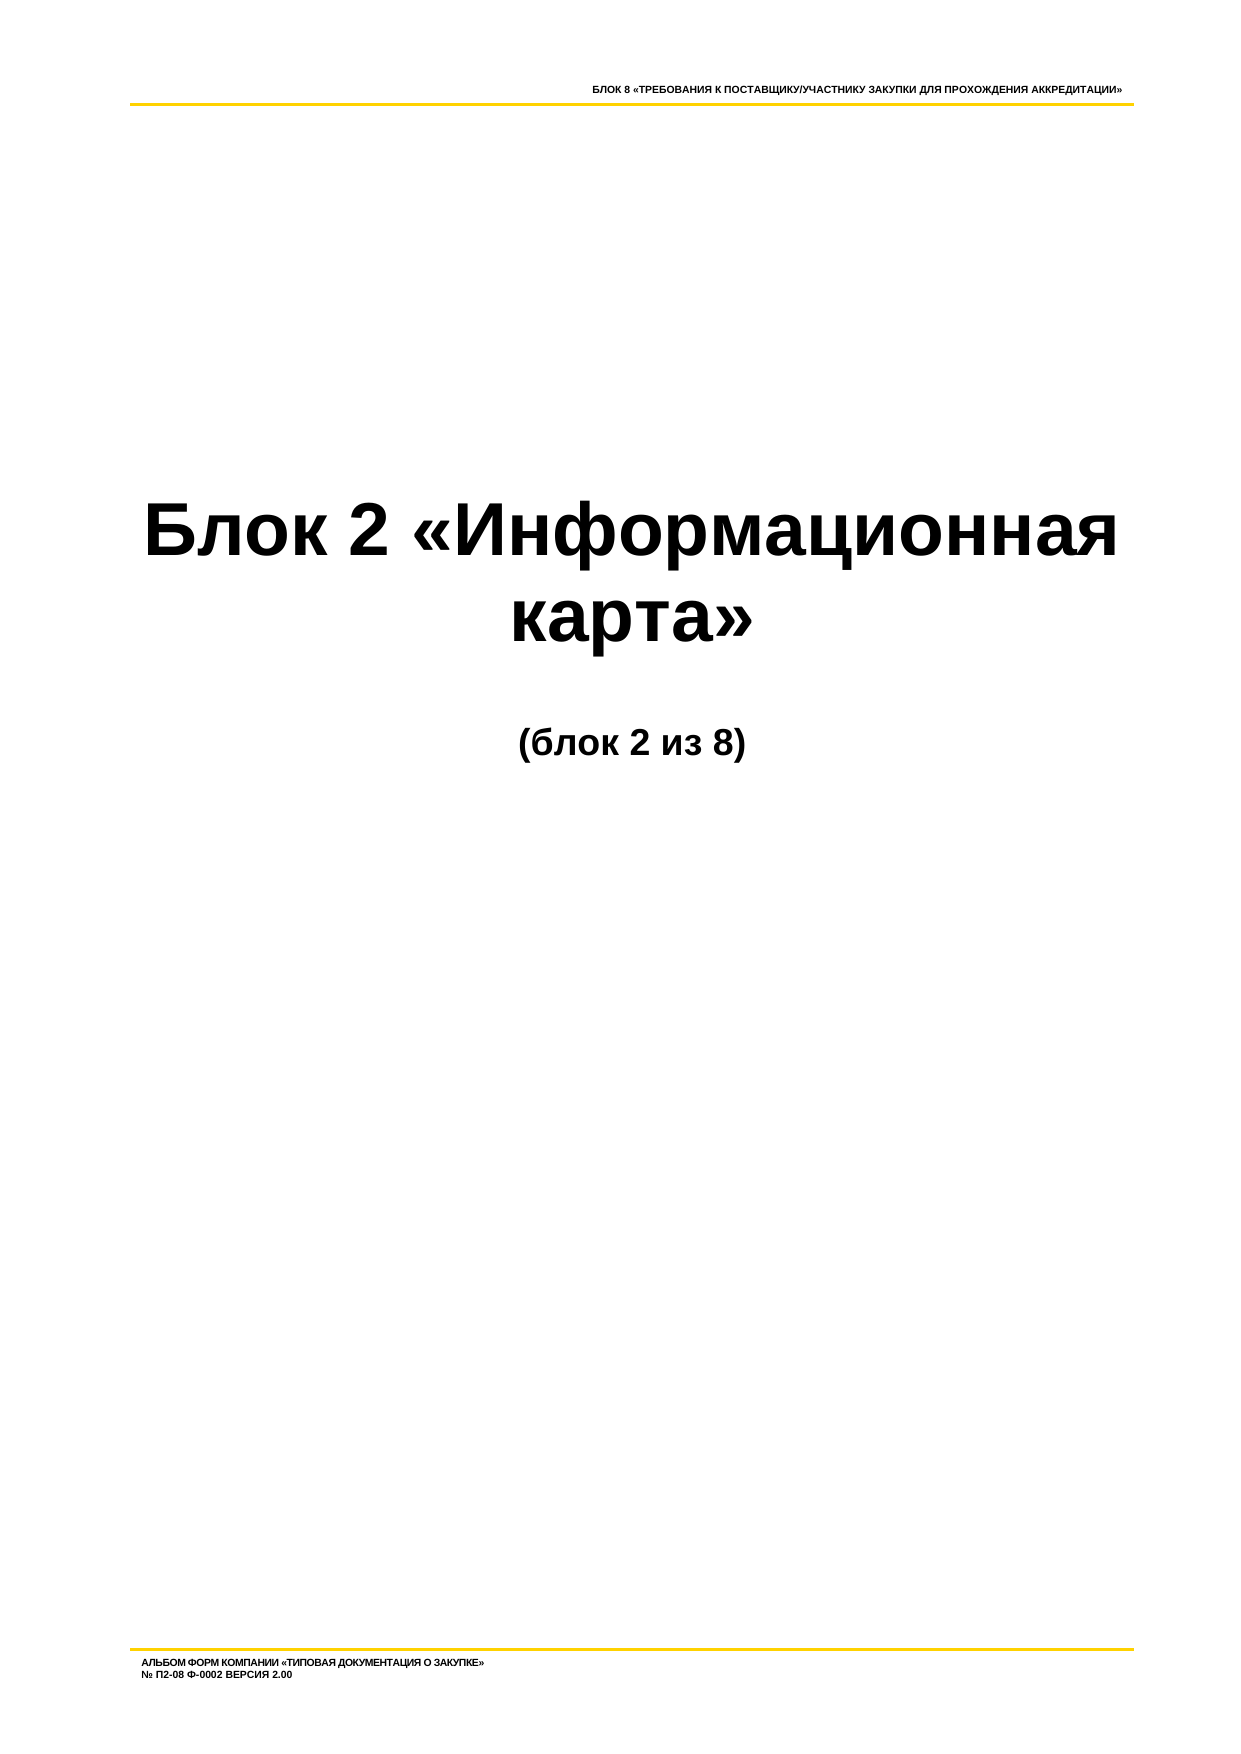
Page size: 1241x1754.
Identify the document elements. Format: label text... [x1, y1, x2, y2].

text Блок 2 «Информационная карта» [130, 485, 1134, 657]
text (блок 2 из 8) [130, 720, 1134, 763]
